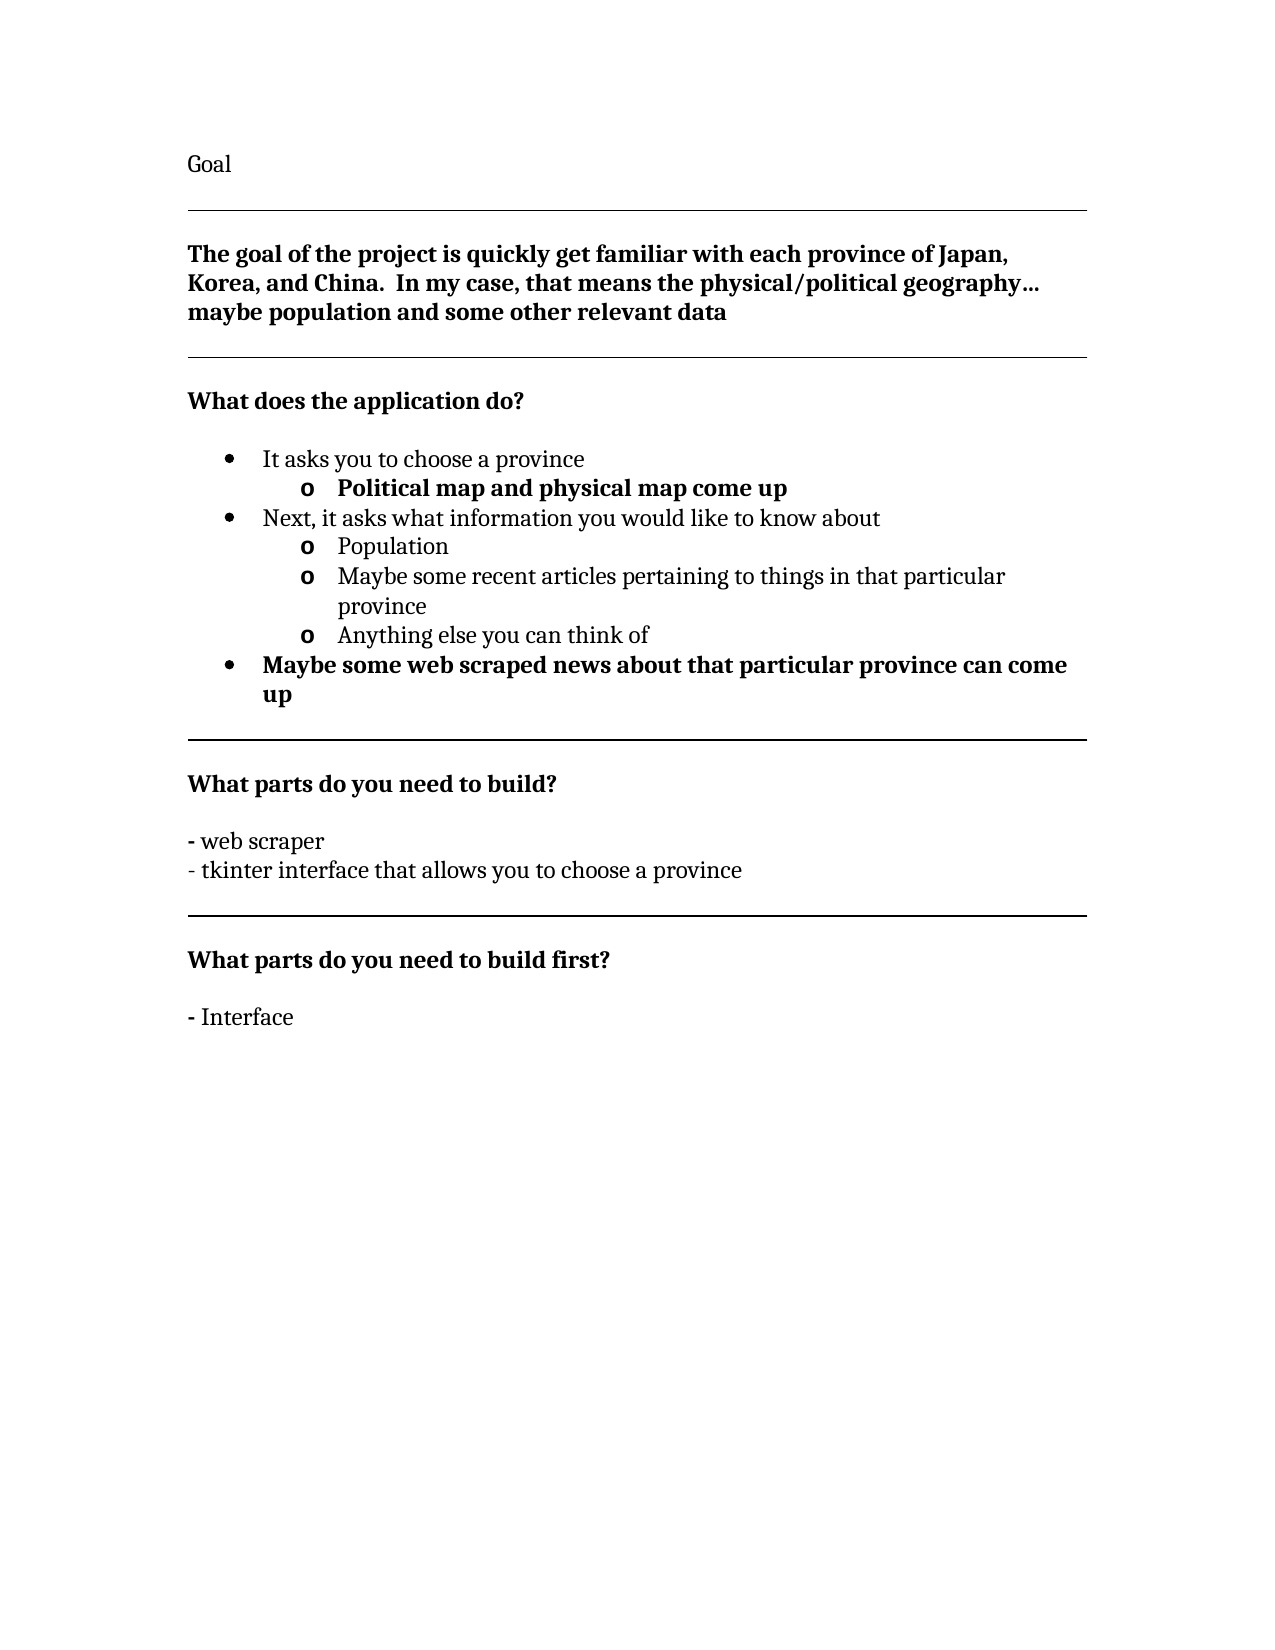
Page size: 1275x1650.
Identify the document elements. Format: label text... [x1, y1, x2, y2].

text What parts do you need to build? [187, 770, 1087, 798]
list Anything else you can think of [300, 621, 1087, 651]
text - tkinter interface that allows you to choose a province [187, 856, 1087, 885]
text The goal of the project is quickly get familiar with each province of Japan, Korea, and China. In my case, that means the physical/political geography…maybe population and some other relevant data [187, 240, 1087, 326]
text What parts do you need to build first? [187, 946, 1087, 974]
list Population [300, 532, 1087, 562]
list Maybe some recent articles pertaining to things in that particular province [300, 562, 1087, 621]
list Political map and physical map come up [300, 473, 1087, 503]
list It asks you to choose a province [225, 445, 1087, 473]
list Next, it asks what information you would like to know about [225, 503, 1087, 532]
text - web scraper [187, 827, 1087, 856]
list Maybe some web scraped news about that particular province can come up [225, 651, 1087, 708]
text - Interface [187, 1003, 1087, 1032]
text Goal [187, 150, 1087, 179]
text What does the application do? [187, 387, 1087, 416]
